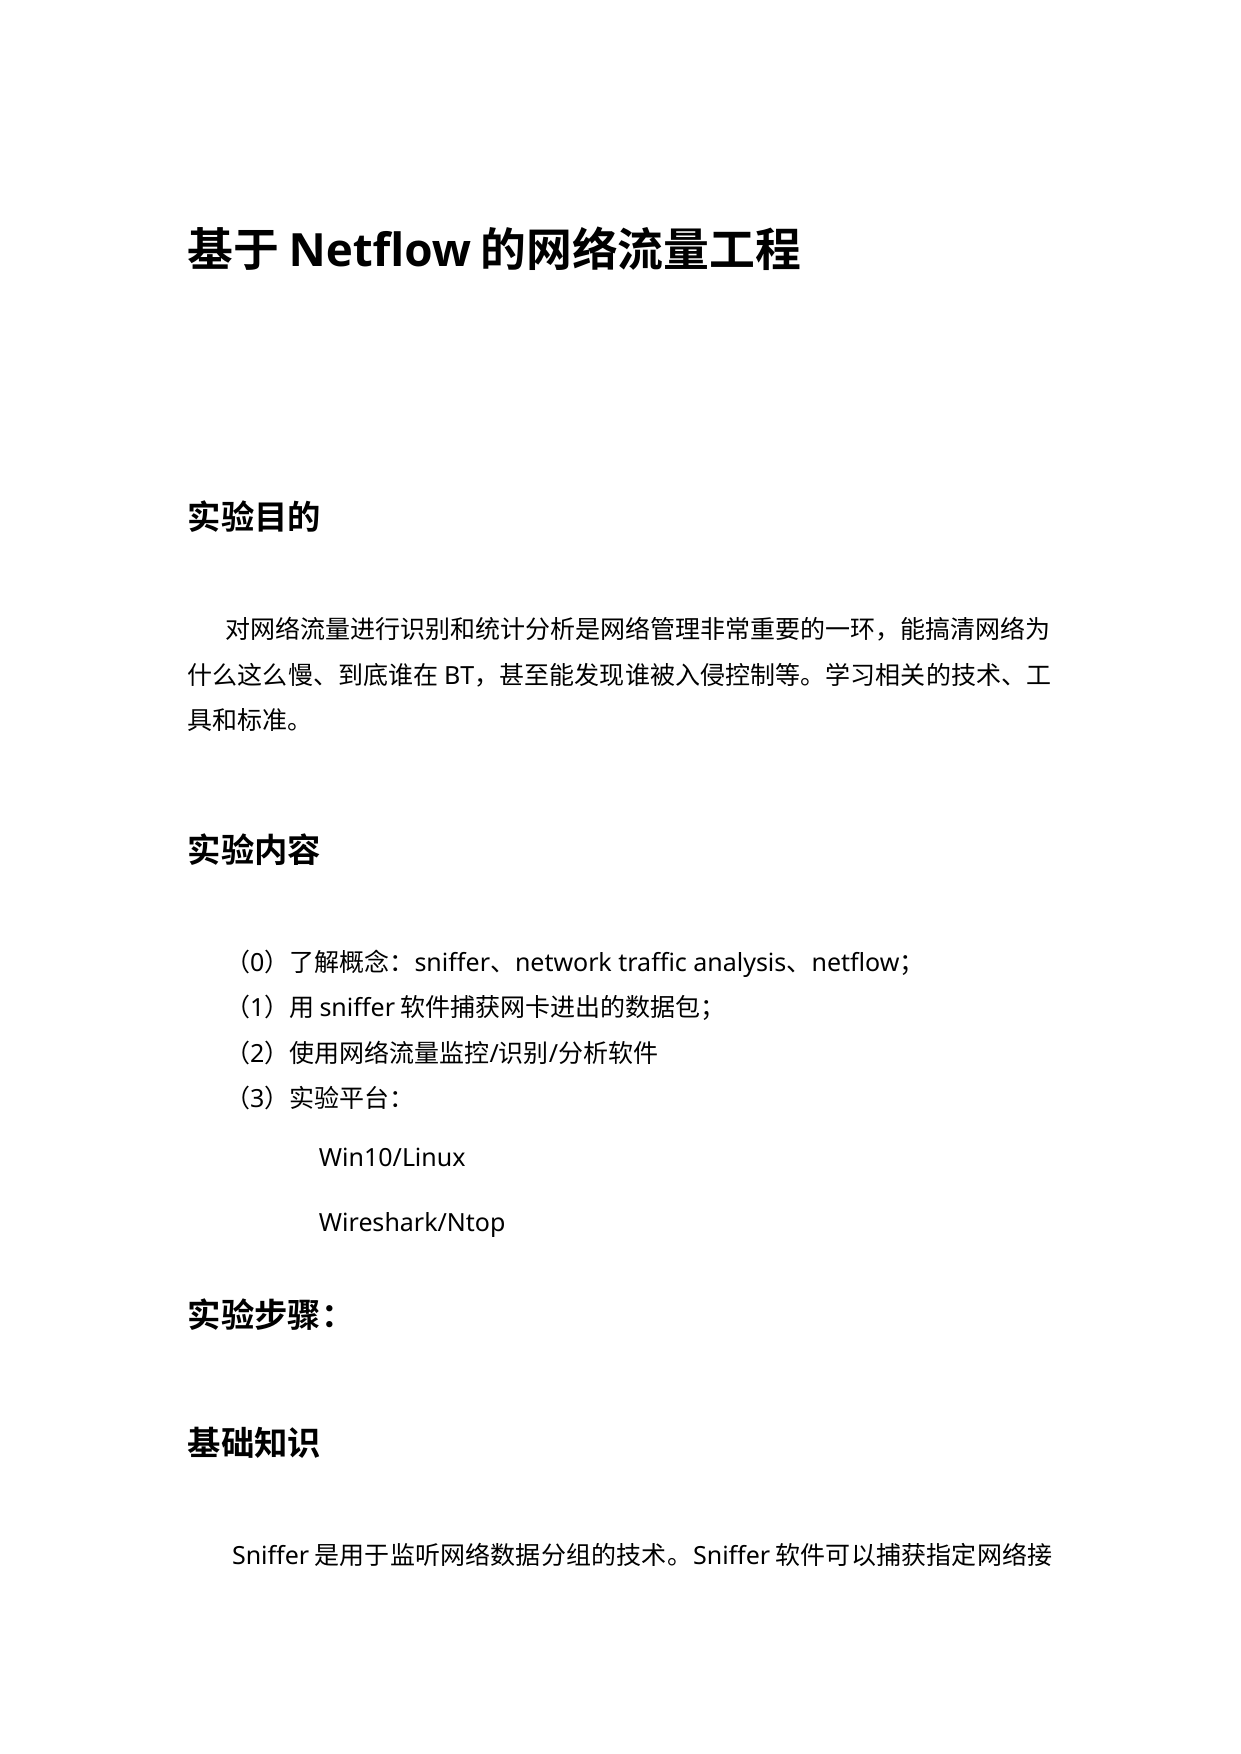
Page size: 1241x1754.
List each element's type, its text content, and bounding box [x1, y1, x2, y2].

subtitle 实验目的 [187, 483, 1053, 548]
text （1）用sniffer软件捕获网卡进出的数据包； [225, 988, 1053, 1024]
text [232, 1535, 1053, 1571]
text Win10/Linux [187, 1124, 1053, 1189]
subtitle 实验步骤： [187, 1281, 1053, 1346]
text （0）了解概念：sniffer、network traffic analysis、netflow； [225, 942, 1053, 979]
text Wireshark/Ntop [187, 1189, 1053, 1254]
subtitle 基础知识 [187, 1408, 1053, 1473]
text （2）使用网络流量监控/识别/分析软件 [225, 1033, 1053, 1069]
text （3）实验平台： [225, 1078, 1053, 1115]
text 对网络流量进行识别和统计分析是网络管理非常重要的一环，能搞清网络为什么这么慢、到底谁在BT，甚至能发现谁被入侵控制等。学习相关的技术、工具和标准。 [187, 610, 1053, 737]
subtitle 基于Netflow的网络流量工程 [187, 197, 1053, 295]
subtitle 实验内容 [187, 815, 1053, 880]
